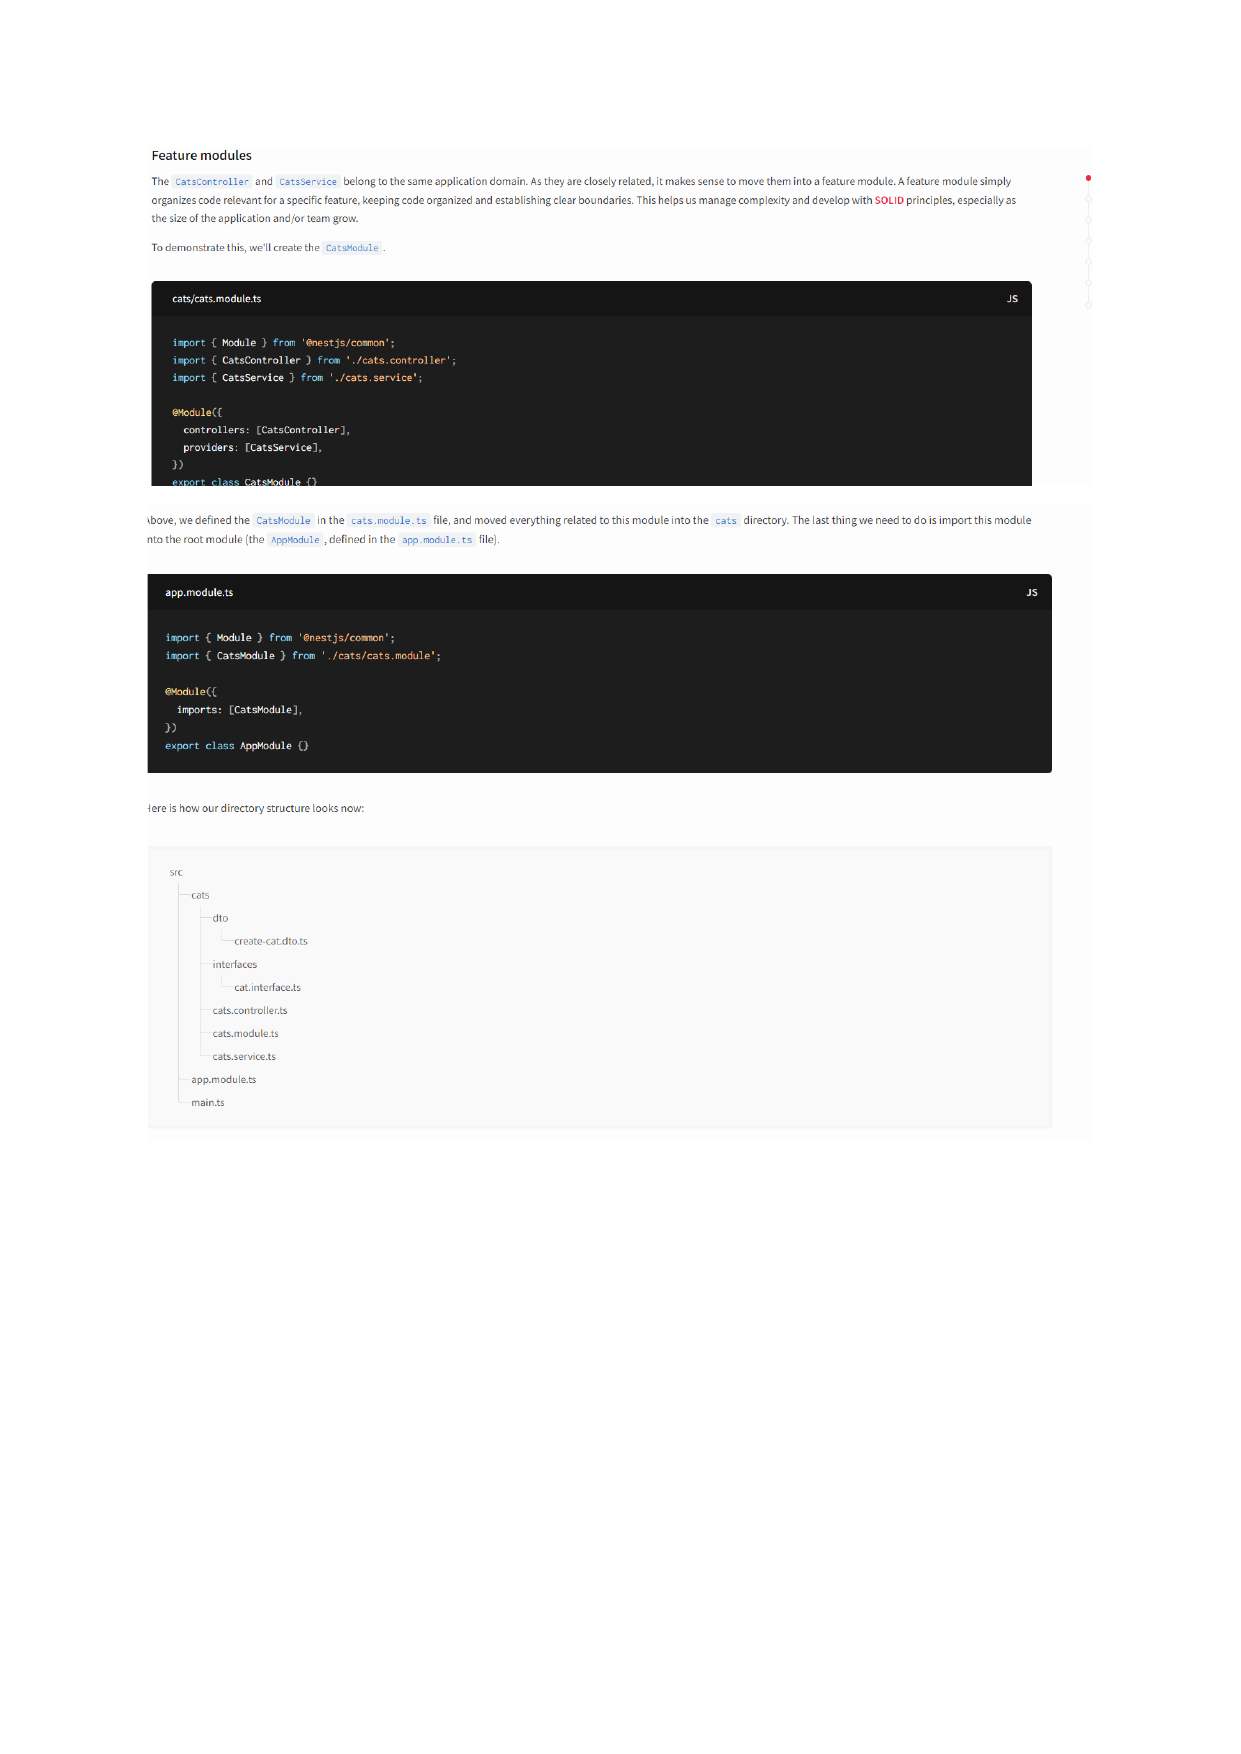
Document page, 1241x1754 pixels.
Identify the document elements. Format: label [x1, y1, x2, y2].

picture [147, 505, 1093, 1141]
picture [147, 147, 1093, 486]
